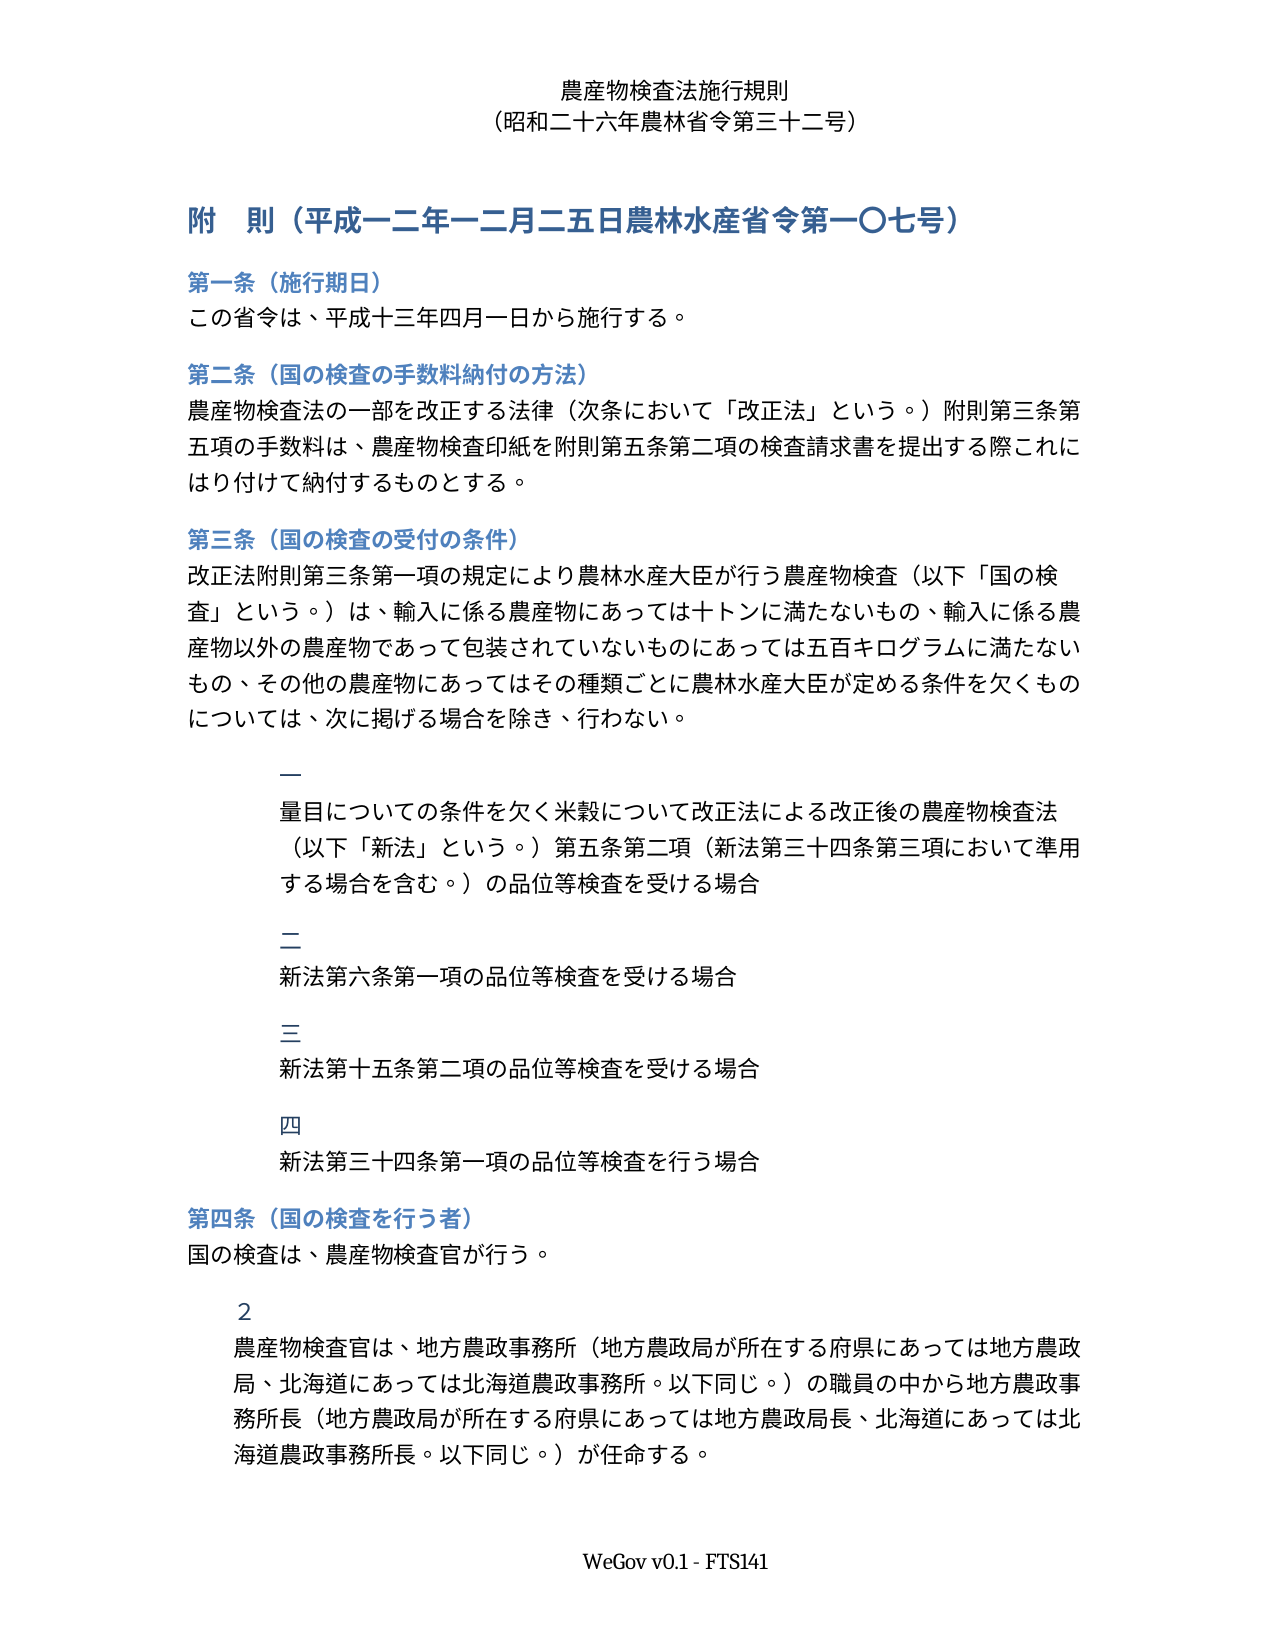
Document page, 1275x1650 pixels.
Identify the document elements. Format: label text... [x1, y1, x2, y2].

text 農産物検査官は、地方農政事務所（地方農政局が所在する府県にあっては地方農政局、北海道にあっては北海道農政事務所。以下同じ。）の職員の中から地方農政事務所長（地方農政局が所在する府県にあっては地方農政局長、北海道にあっては北海道農政事務所長。以下同じ。）が任命する。 [233, 1332, 1087, 1471]
subtitle 第二条（国の検査の手数料納付の方法） [187, 359, 1087, 390]
text 新法第十五条第二項の品位等検査を受ける場合 [279, 1053, 1087, 1085]
text 国の検査は、農産物検査官が行う。 [187, 1239, 1087, 1270]
text 改正法附則第三条第一項の規定により農林水産大臣が行う農産物検査（以下「国の検査」という。）は、輸入に係る農産物にあっては十トンに満たないもの、輸入に係る農産物以外の農産物であって包装されていないものにあっては五百キログラムに満たないもの、その他の農産物にあってはその種類ごとに農林水産大臣が定める条件を欠くものについては、次に掲げる場合を除き、行わない。 [187, 560, 1087, 735]
subtitle 三 [279, 1017, 1087, 1049]
text 新法第六条第一項の品位等検査を受ける場合 [279, 961, 1087, 992]
subtitle 第四条（国の検査を行う者） [187, 1203, 1087, 1234]
subtitle 第一条（施行期日） [187, 266, 1087, 298]
subtitle ２ [233, 1296, 1087, 1327]
text この省令は、平成十三年四月一日から施行する。 [187, 302, 1087, 334]
subtitle 二 [279, 925, 1087, 956]
text 量目についての条件を欠く米穀について改正法による改正後の農産物検査法（以下「新法」という。）第五条第二項（新法第三十四条第三項において準用する場合を含む。）の品位等検査を受ける場合 [279, 796, 1087, 899]
subtitle 第三条（国の検査の受付の条件） [187, 524, 1087, 555]
text 農産物検査法の一部を改正する法律（次条において「改正法」という。）附則第三条第五項の手数料は、農産物検査印紙を附則第五条第二項の検査請求書を提出する際これにはり付けて納付するものとする。 [187, 395, 1087, 498]
text 新法第三十四条第一項の品位等検査を行う場合 [279, 1146, 1087, 1177]
subtitle 一 [279, 760, 1087, 791]
subtitle 四 [279, 1110, 1087, 1141]
subtitle 附 則（平成一二年一二月二五日農林水産省令第一〇七号） [187, 200, 1087, 240]
